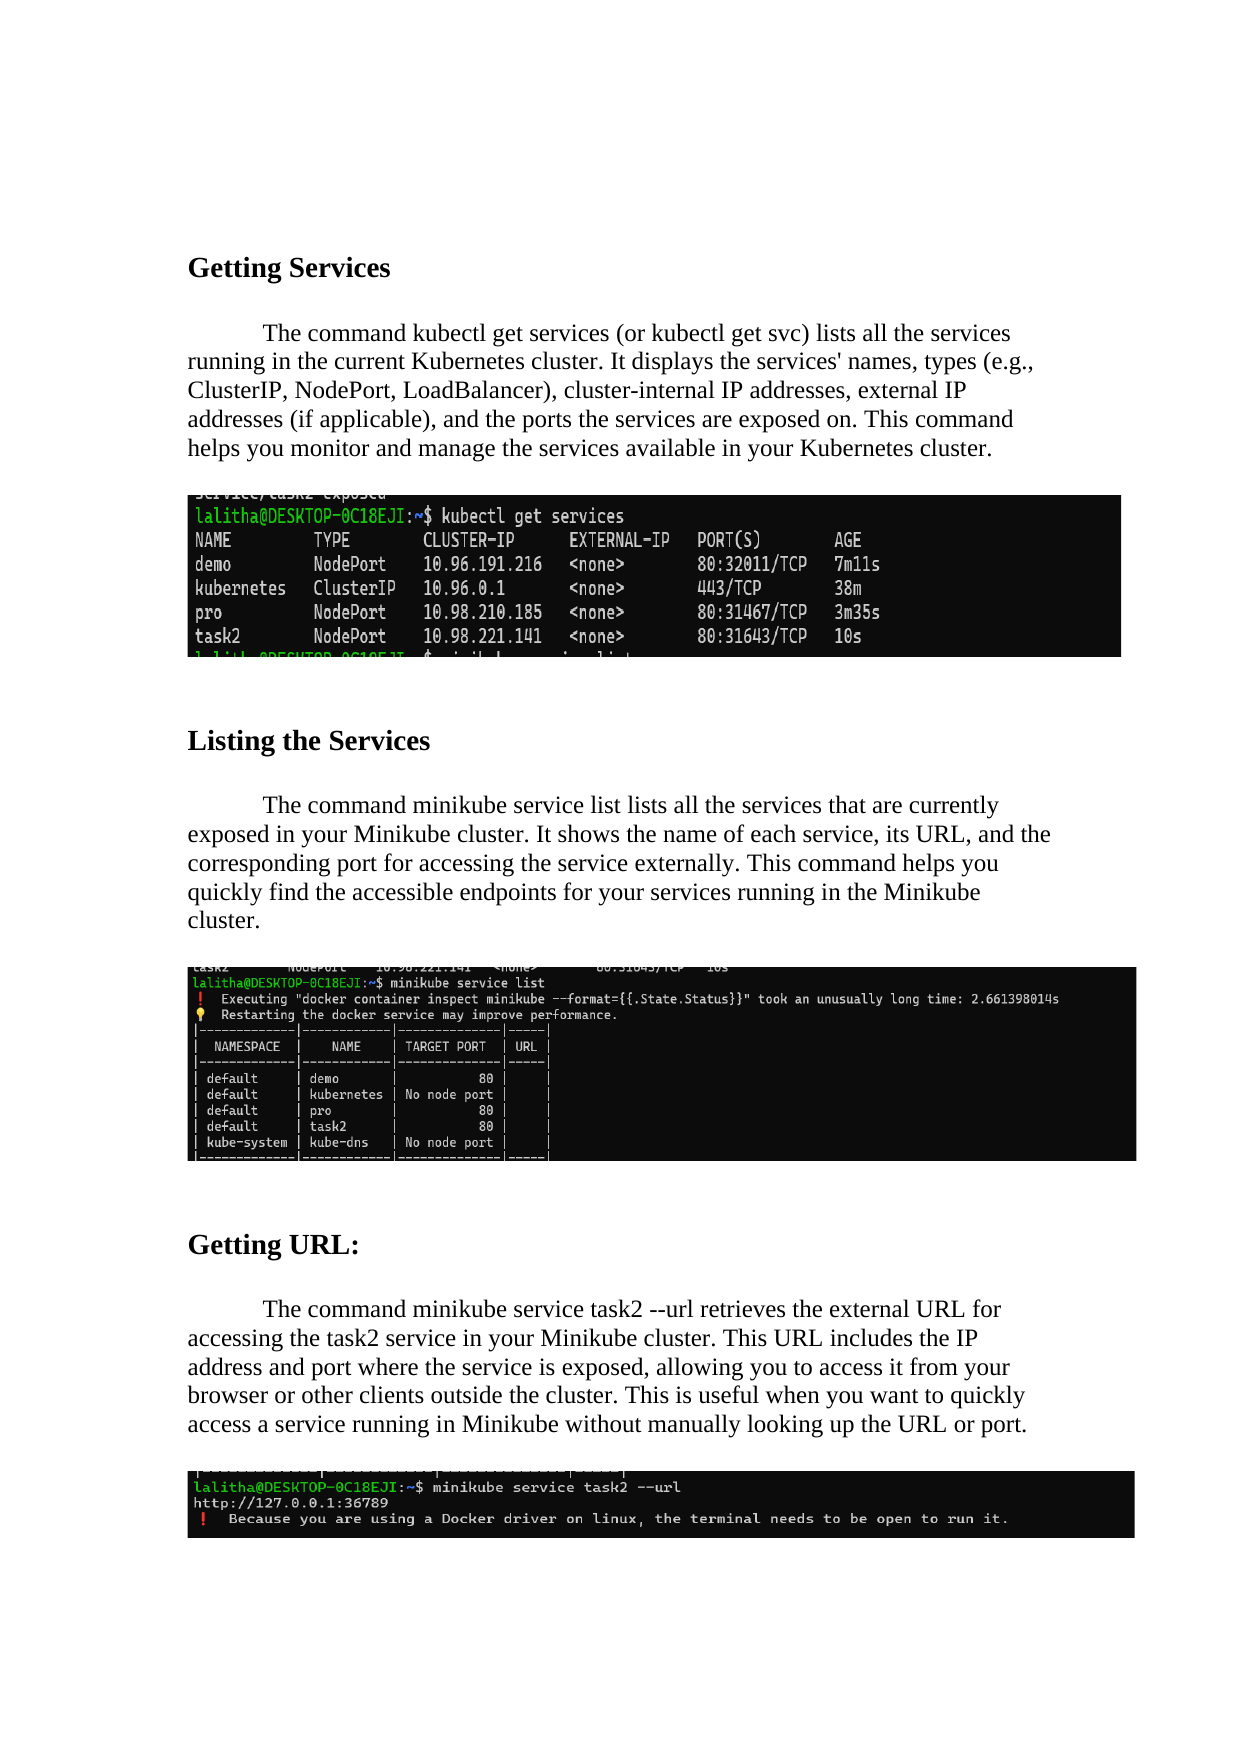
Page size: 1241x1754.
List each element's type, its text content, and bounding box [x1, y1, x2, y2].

picture [187, 495, 1122, 657]
text Listing the Services [187, 723, 1053, 757]
text Getting URL: [187, 1227, 1053, 1261]
text The command minikube service task2 --url retrieves the external URL for accessing the task2 service in your Minikube cluster. This URL includes the IP address and port where the service is exposed, allowing you to access it from your browser or other clients outside the cluster. This is useful when you want to quickly access a service running in Minikube without manually looking up the URL or port. [187, 1294, 1053, 1438]
picture [187, 1471, 1135, 1538]
text The command minikube service list lists all the services that are currently exposed in your Minikube cluster. It shows the name of each service, its URL, and the corresponding port for accessing the service externally. This command helps you quickly find the accessible endpoints for your services running in the Minikube cluster. [187, 791, 1053, 934]
text The command kubectl get services (or kubectl get svc) lists all the services running in the current Kubernetes cluster. It displays the services' names, types (e.g., ClusterIP, NodePort, LoadBalancer), cluster-internal IP addresses, external IP addresses (if applicable), and the ports the services are exposed on. This command helps you monitor and manage the services available in your Kubernetes cluster. [187, 318, 1053, 461]
picture [187, 967, 1137, 1161]
text Getting Services [187, 251, 1053, 284]
